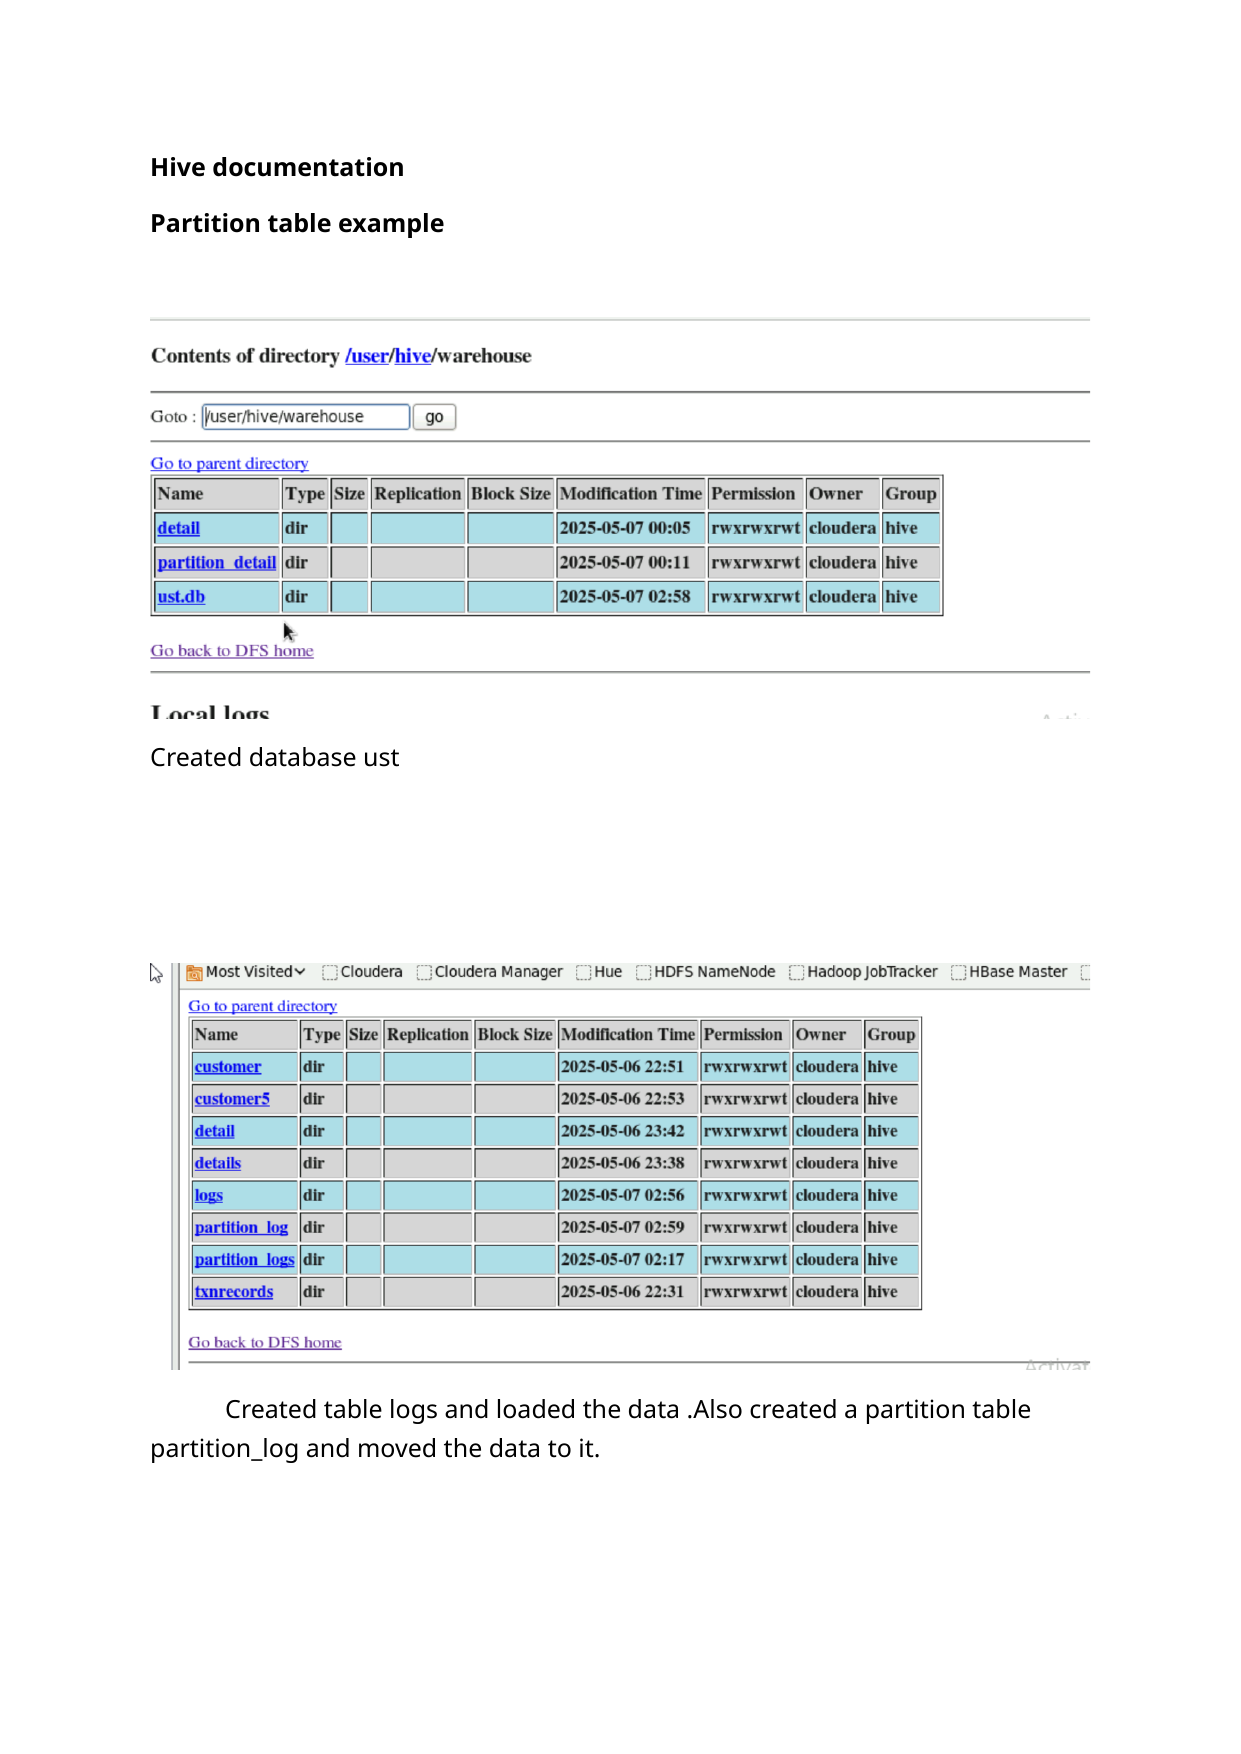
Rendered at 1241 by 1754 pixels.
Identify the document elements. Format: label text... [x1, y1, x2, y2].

text Hive documentation [150, 150, 1090, 184]
picture [150, 317, 1091, 719]
text Created table logs and loaded the data .Also created a partition table partition_log and moved the data to it. [150, 1392, 1090, 1465]
text Created database ust [150, 740, 1090, 774]
picture [150, 963, 1091, 1370]
text Partition table example [150, 206, 1090, 240]
